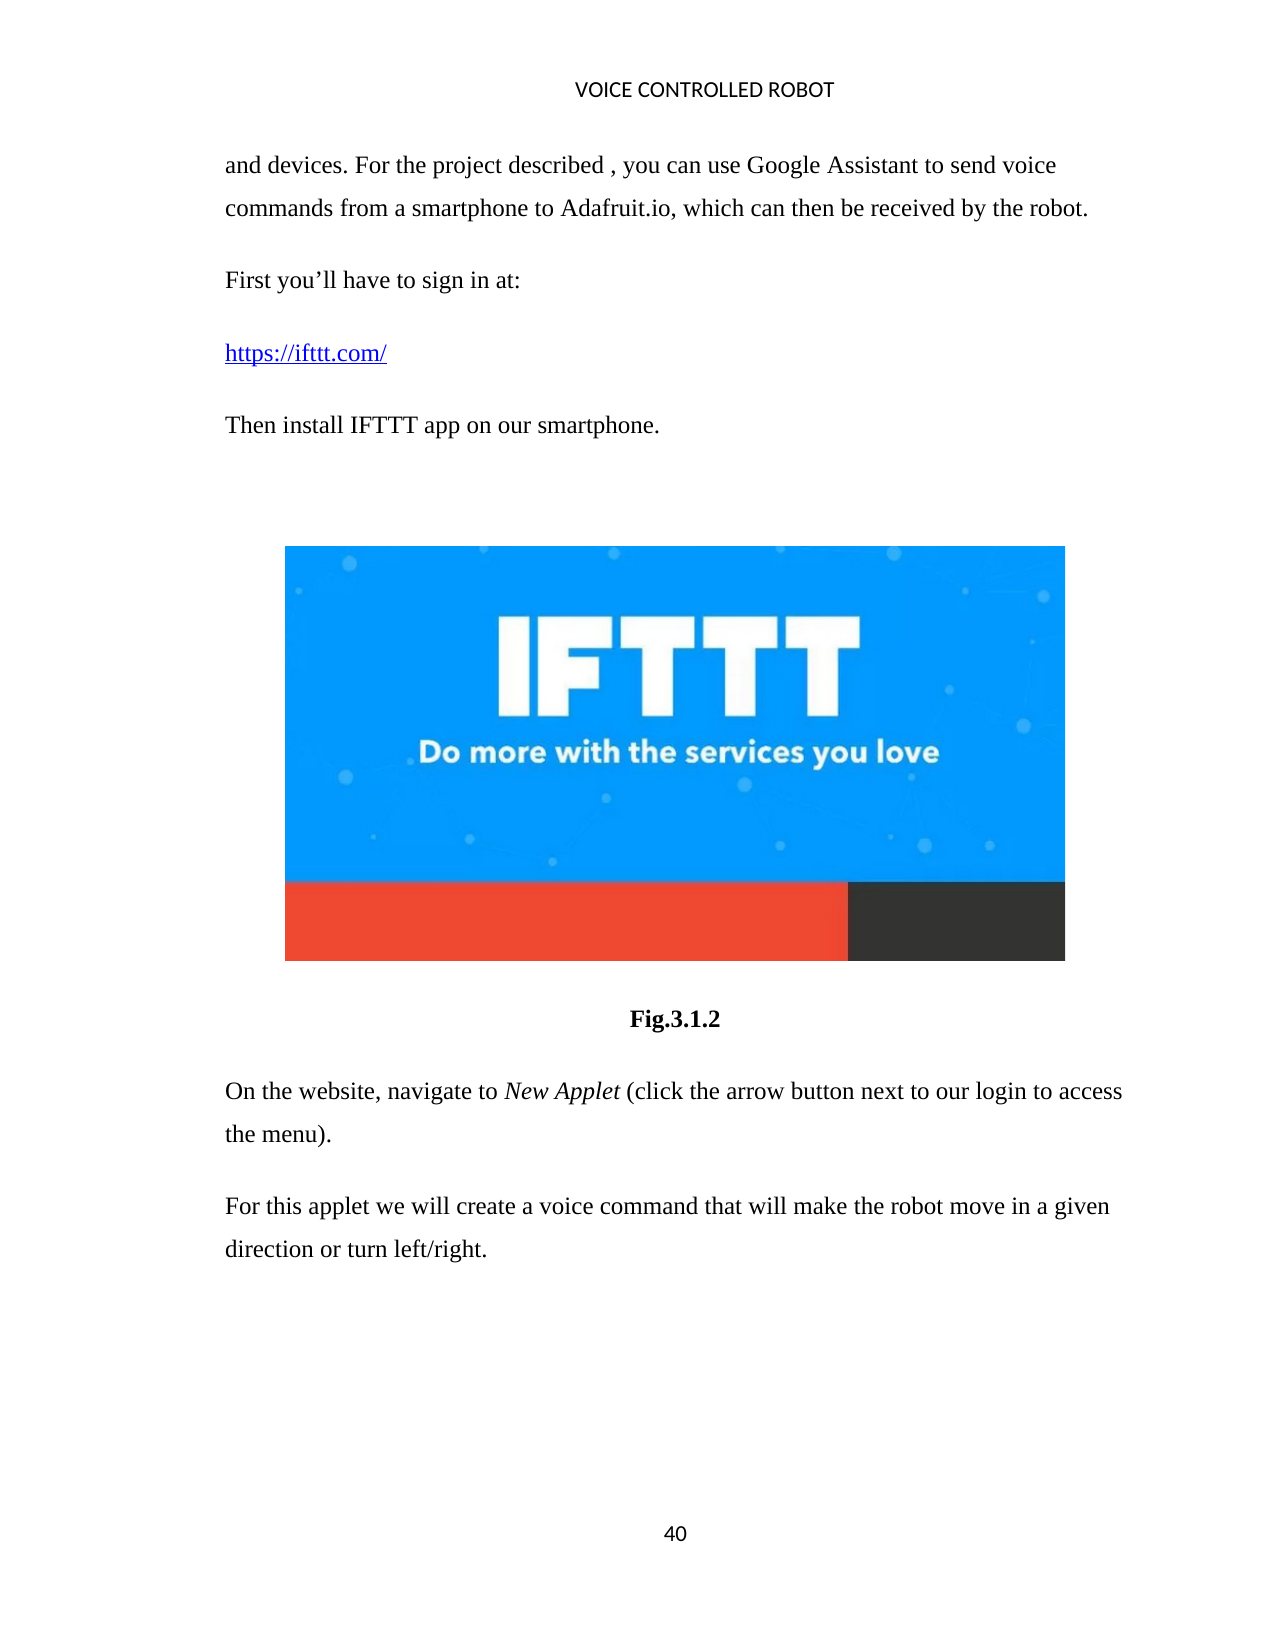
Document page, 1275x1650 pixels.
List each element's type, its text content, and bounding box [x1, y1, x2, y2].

text On the website, navigate to New Applet (click the arrow button next to our login to access the menu). [225, 1076, 1125, 1148]
text First you’ll have to sign in at: [225, 265, 1125, 294]
text Fig.3.1.2 [225, 1004, 1125, 1032]
text https://ifttt.com/ [225, 338, 1125, 366]
text For this applet we will create a voice command that will make the robot move in a given direction or turn left/right. [225, 1191, 1125, 1263]
picture [285, 546, 1065, 961]
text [225, 150, 1125, 222]
text Then install IFTTT app on our smartphone. [225, 410, 1125, 439]
